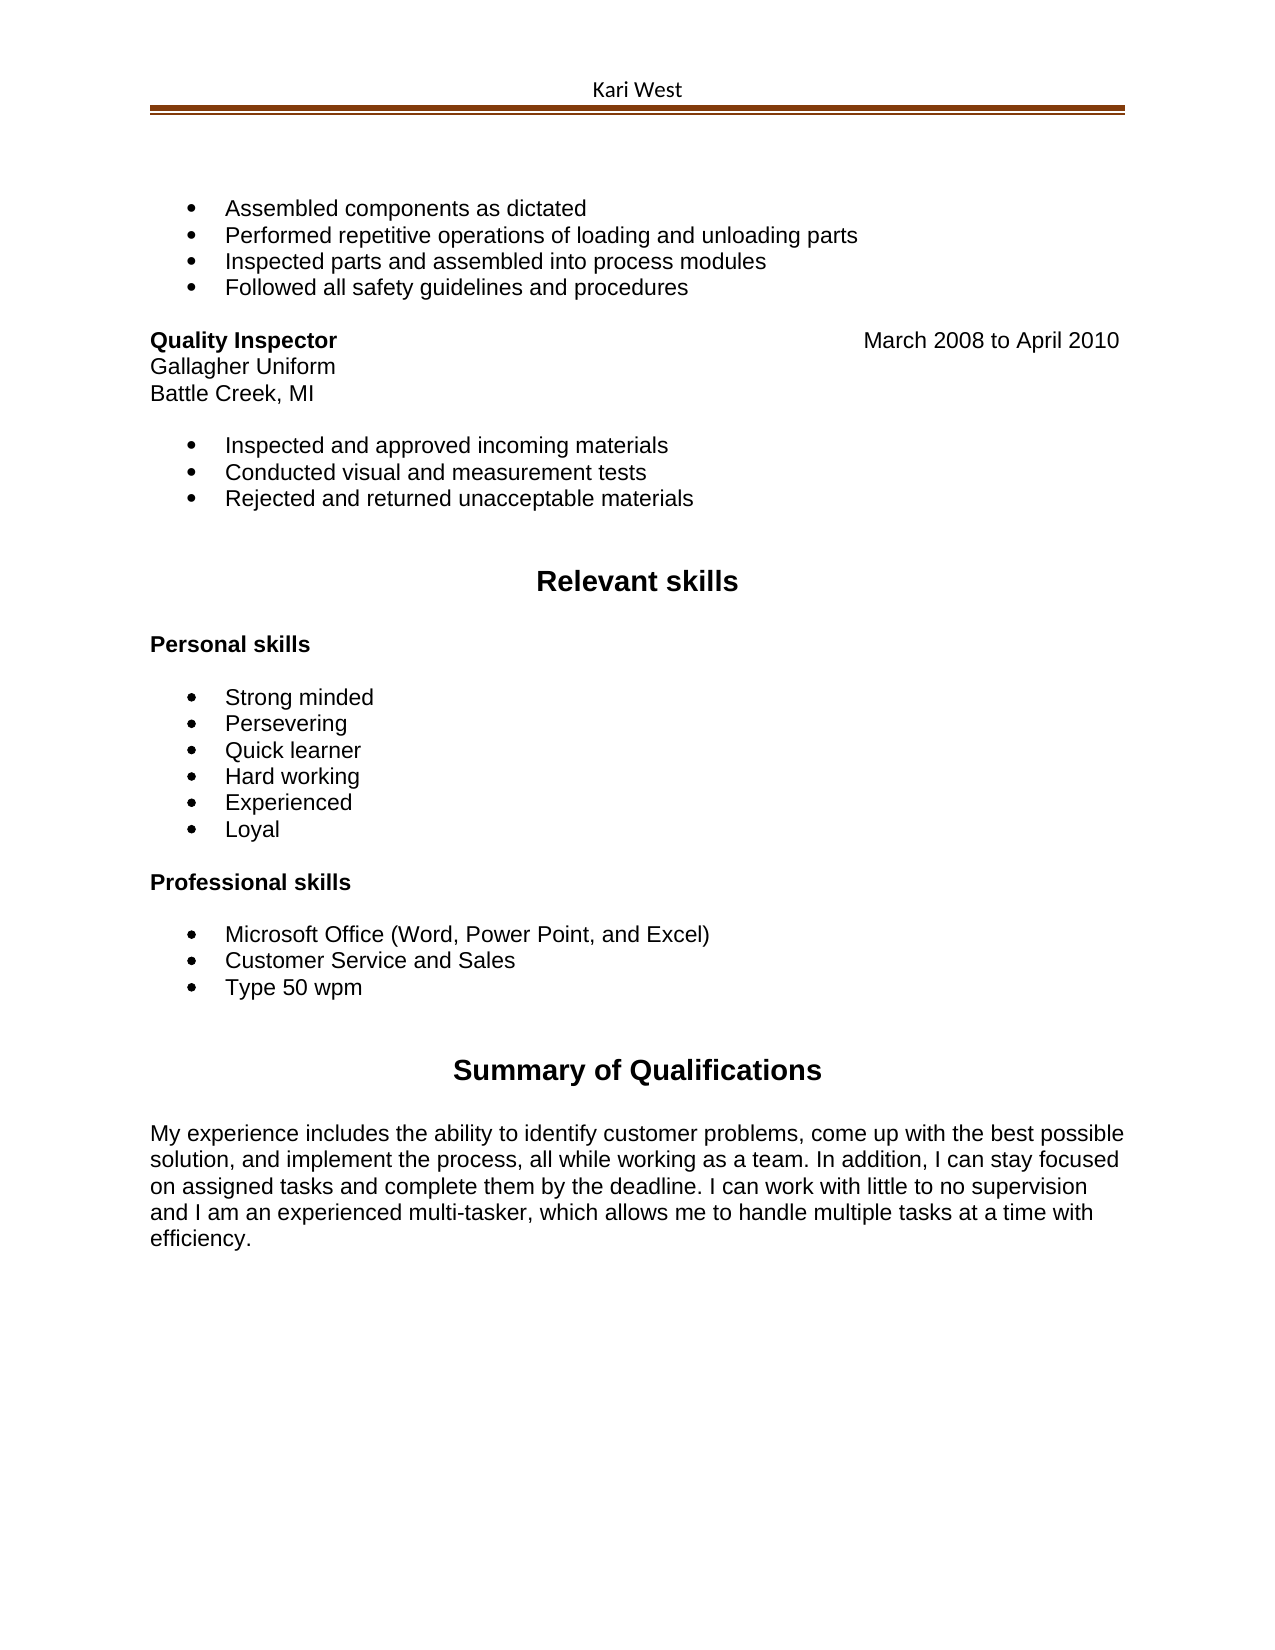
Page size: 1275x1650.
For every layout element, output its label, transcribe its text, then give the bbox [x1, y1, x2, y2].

list Loyal [187, 816, 1125, 842]
list Inspected parts and assembled into process modules [187, 248, 1125, 274]
text Personal skills [150, 631, 1125, 658]
list Persevering [187, 710, 1125, 737]
text My experience includes the ability to identify customer problems, come up with the best possible solution, and implement the process, all while working as a team. In addition, I can stay focused on assigned tasks and complete them by the deadline. I can work with little to no supervision and I am an experienced multi-tasker, which allows me to handle multiple tasks at a time with efficiency. [150, 1120, 1125, 1252]
text Battle Creek, MI [150, 380, 1125, 406]
list Performed repetitive operations of loading and unloading parts [187, 222, 1125, 248]
text Summary of Qualifications [150, 1053, 1125, 1086]
text Relevant skills [150, 564, 1125, 598]
text Quality Inspector March 2008 to April 2010 [150, 327, 1125, 353]
list Hard working [187, 763, 1125, 789]
list Microsoft Office (Word, Power Point, and Excel) [187, 921, 1125, 947]
text Professional skills [150, 868, 1125, 895]
list Rejected and returned unacceptable materials [187, 485, 1125, 511]
list Customer Service and Sales [187, 947, 1125, 974]
list Inspected and approved incoming materials [187, 432, 1125, 459]
list Assembled components as dictated [187, 195, 1125, 222]
list Experienced [187, 789, 1125, 816]
list Strong minded [187, 684, 1125, 710]
text Gallagher Uniform [150, 353, 1125, 380]
list Quick learner [187, 737, 1125, 763]
list Type 50 wpm [187, 974, 1125, 1000]
list Followed all safety guidelines and procedures [187, 274, 1125, 301]
list Conducted visual and measurement tests [187, 459, 1125, 485]
